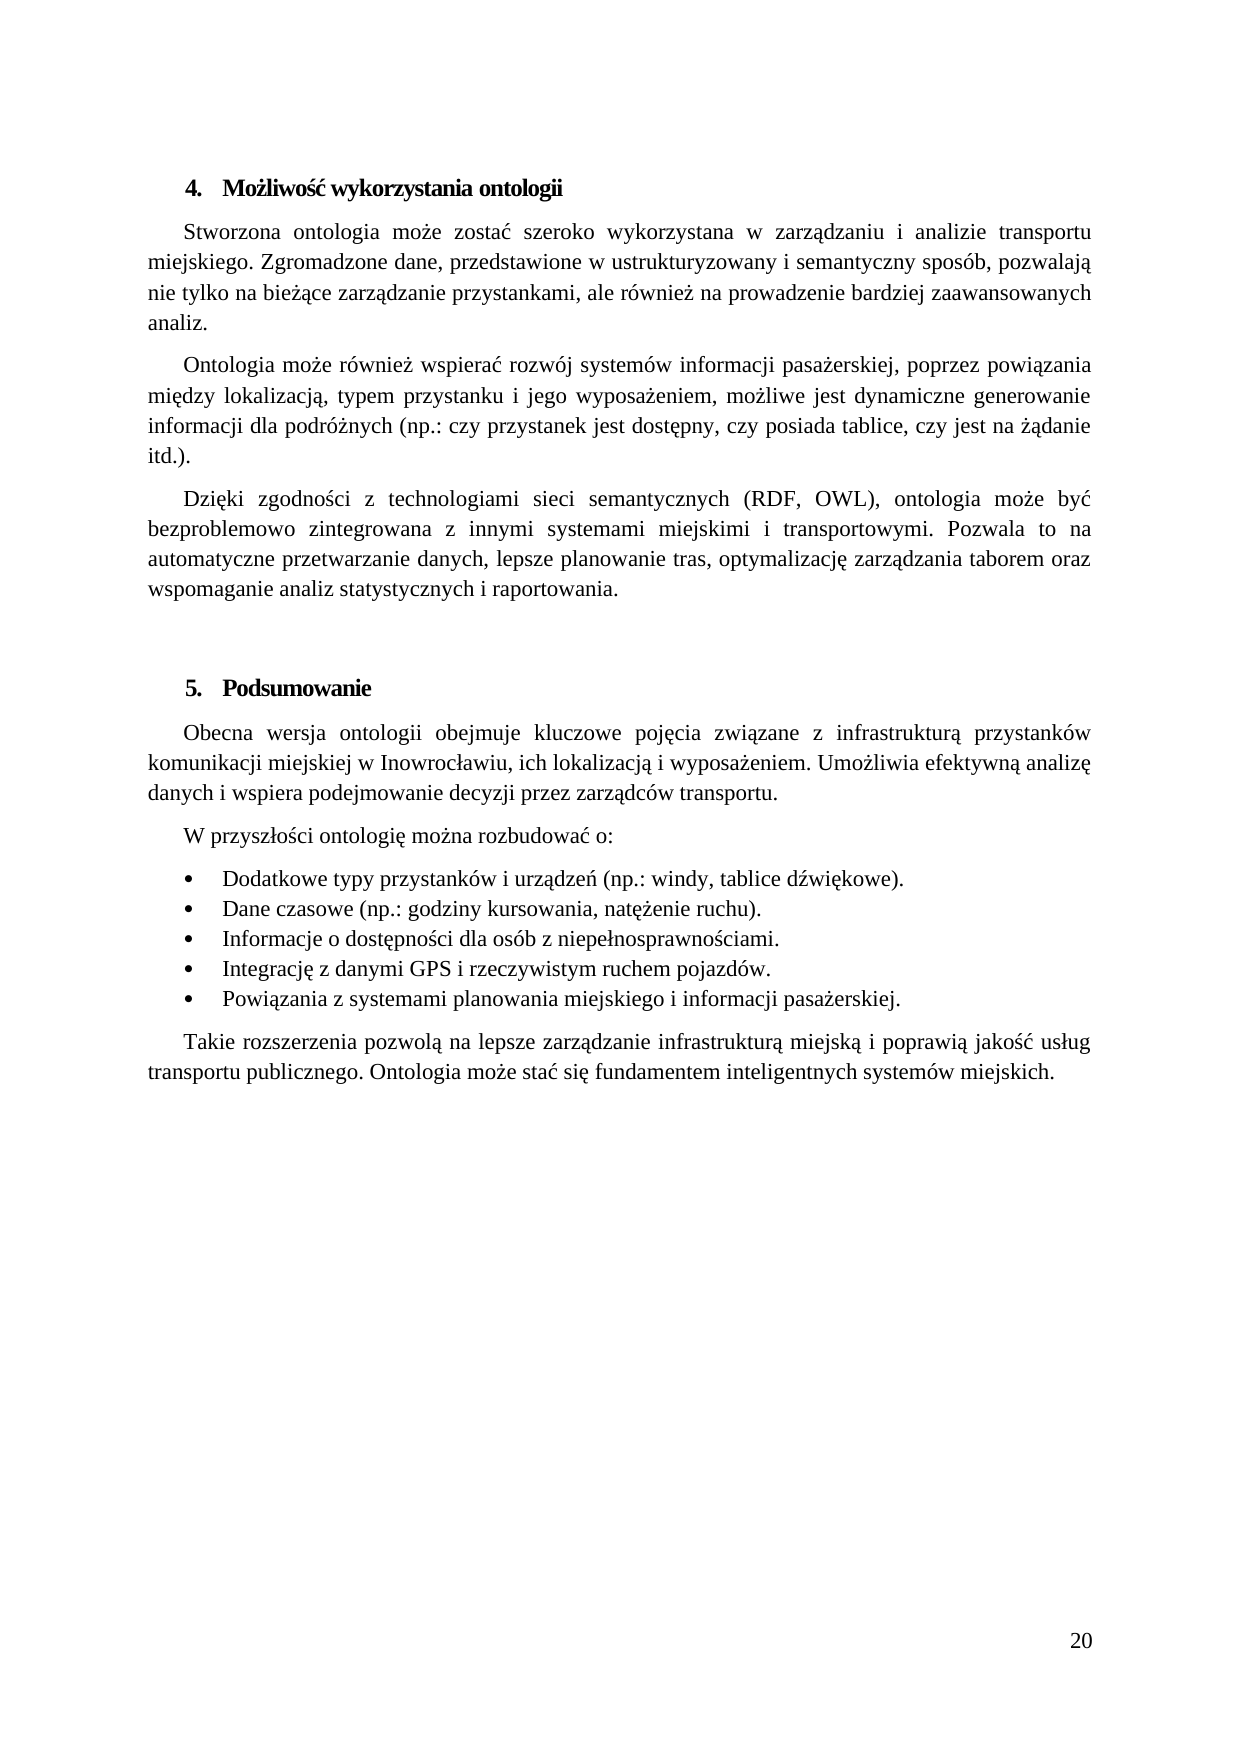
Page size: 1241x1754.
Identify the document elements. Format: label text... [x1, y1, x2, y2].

list Dane czasowe (np.: godziny kursowania, natężenie ruchu). [185, 895, 1093, 921]
list Powiązania z systemami planowania miejskiego i informacji pasażerskiej. [185, 986, 1093, 1012]
title Możliwość wykorzystania ontologii [185, 173, 1093, 201]
list Dodatkowe typy przystanków i urządzeń (np.: windy, tablice dźwiękowe). [185, 865, 1093, 891]
text Stworzona ontologia może zostać szeroko wykorzystana w zarządzaniu i analizie transportu miejskiego. Zgromadzone dane, przedstawione w ustrukturyzowany i semantyczny sposób, pozwalają nie tylko na bieżące zarządzanie przystankami, ale również na prowadzenie bardziej zaawansowanych analiz. [148, 218, 1093, 335]
text W przyszłości ontologię można rozbudować o: [148, 822, 1093, 848]
text Takie rozszerzenia pozwolą na lepsze zarządzanie infrastrukturą miejską i poprawią jakość usług transportu publicznego. Ontologia może stać się fundamentem inteligentnych systemów miejskich. [148, 1028, 1093, 1085]
text Ontologia może również wspierać rozwój systemów informacji pasażerskiej, poprzez powiązania między lokalizacją, typem przystanku i jego wyposażeniem, możliwe jest dynamiczne generowanie informacji dla podróżnych (np.: czy przystanek jest dostępny, czy posiada tablice, czy jest na żądanie itd.). [148, 351, 1093, 468]
text Obecna wersja ontologii obejmuje kluczowe pojęcia związane z infrastrukturą przystanków komunikacji miejskiej w Inowrocławiu, ich lokalizacją i wyposażeniem. Umożliwia efektywną analizę danych i wspiera podejmowanie decyzji przez zarządców transportu. [148, 719, 1093, 806]
list Integrację z danymi GPS i rzeczywistym ruchem pojazdów. [185, 955, 1093, 982]
title Podsumowanie [185, 673, 1093, 702]
list Informacje o dostępności dla osób z niepełnosprawnościami. [185, 925, 1093, 951]
text Dzięki zgodności z technologiami sieci semantycznych (RDF, OWL), ontologia może być bezproblemowo zintegrowana z innymi systemami miejskimi i transportowymi. Pozwala to na automatyczne przetwarzanie danych, lepsze planowanie tras, optymalizację zarządzania taborem oraz wspomaganie analiz statystycznych i raportowania. [148, 485, 1093, 602]
